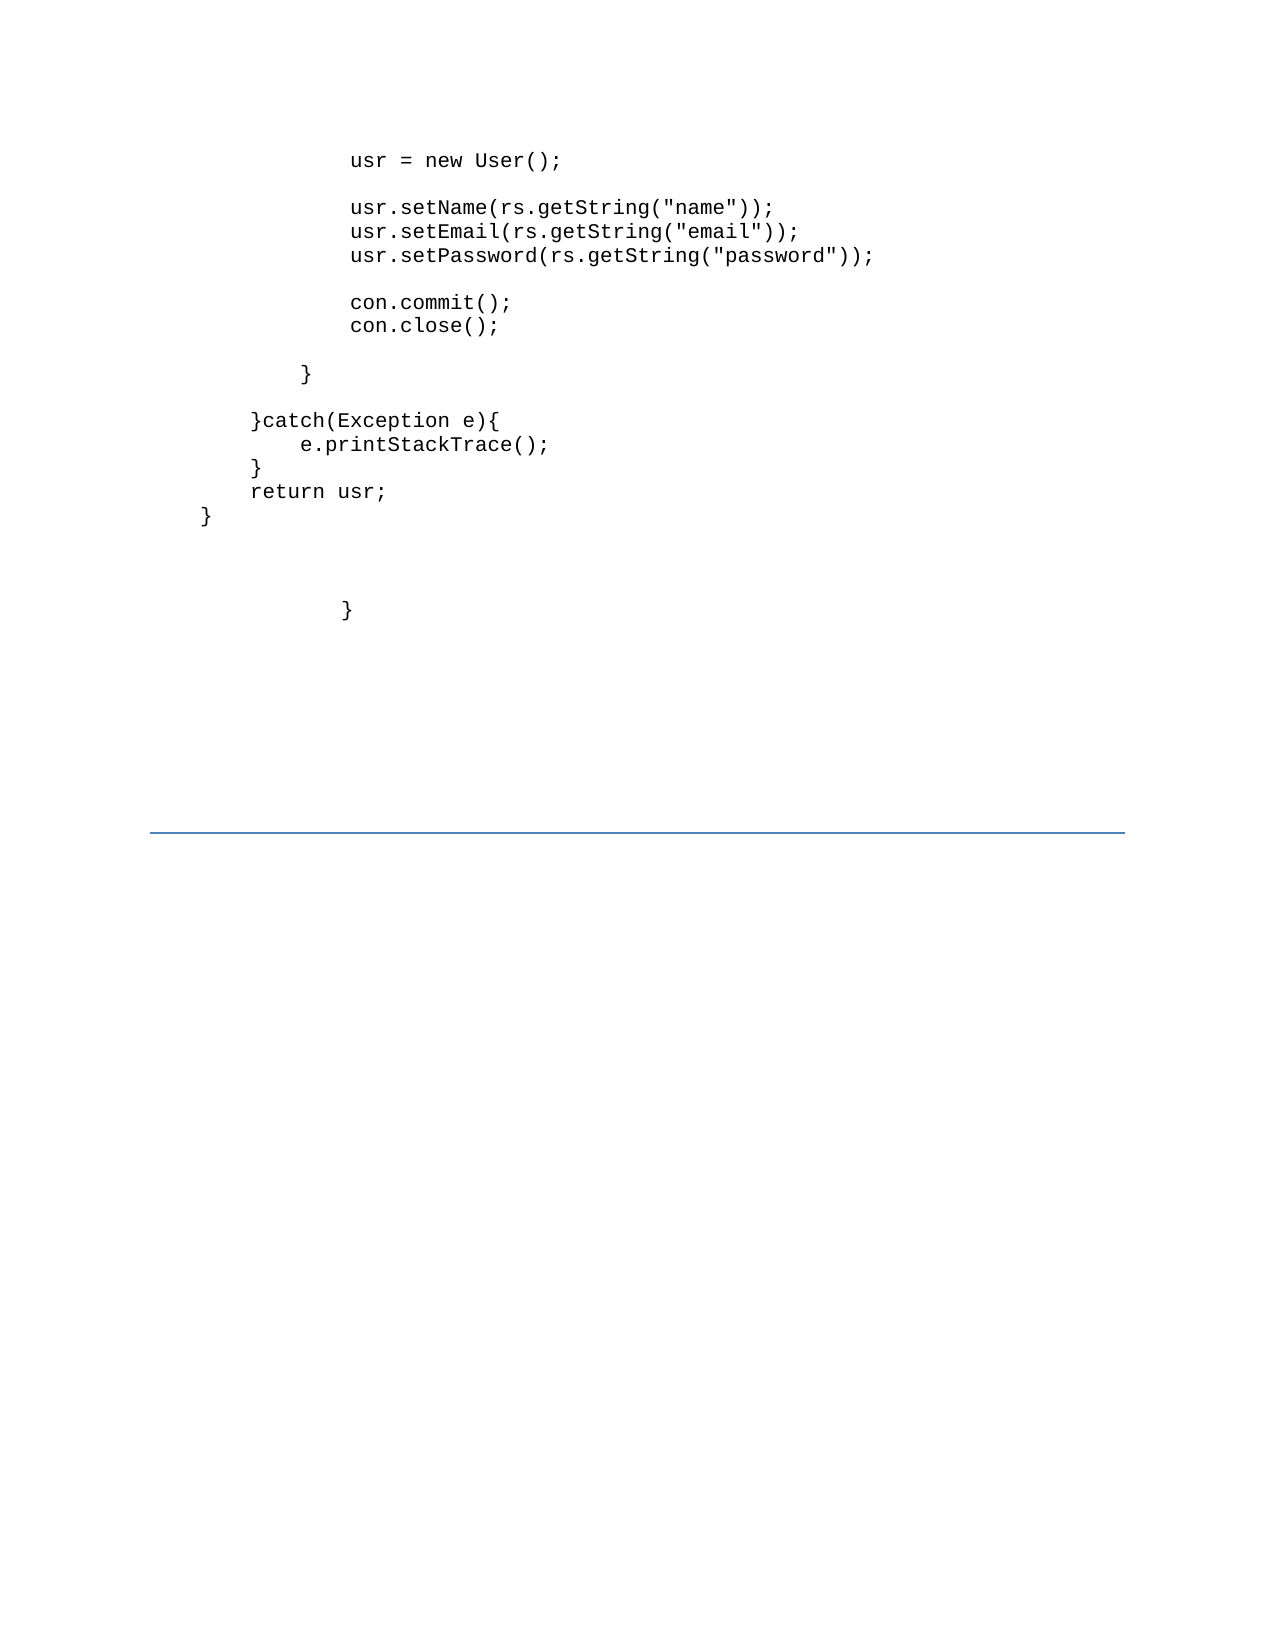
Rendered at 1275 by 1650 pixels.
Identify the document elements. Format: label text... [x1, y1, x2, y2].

text } [150, 505, 1125, 528]
text }catch(Exception e){ [150, 410, 1125, 434]
text return usr; [150, 481, 1125, 505]
text usr.setName(rs.getString("name")); [150, 197, 1125, 221]
text } [150, 599, 1125, 623]
text usr.setEmail(rs.getString("email")); [150, 221, 1125, 244]
text con.commit(); [150, 292, 1125, 316]
text usr = new User(); [150, 150, 1125, 174]
text e.printStackTrace(); [150, 434, 1125, 457]
text usr.setPassword(rs.getString("password")); [150, 244, 1125, 268]
text } [150, 363, 1125, 386]
text con.close(); [150, 316, 1125, 339]
text } [150, 457, 1125, 481]
